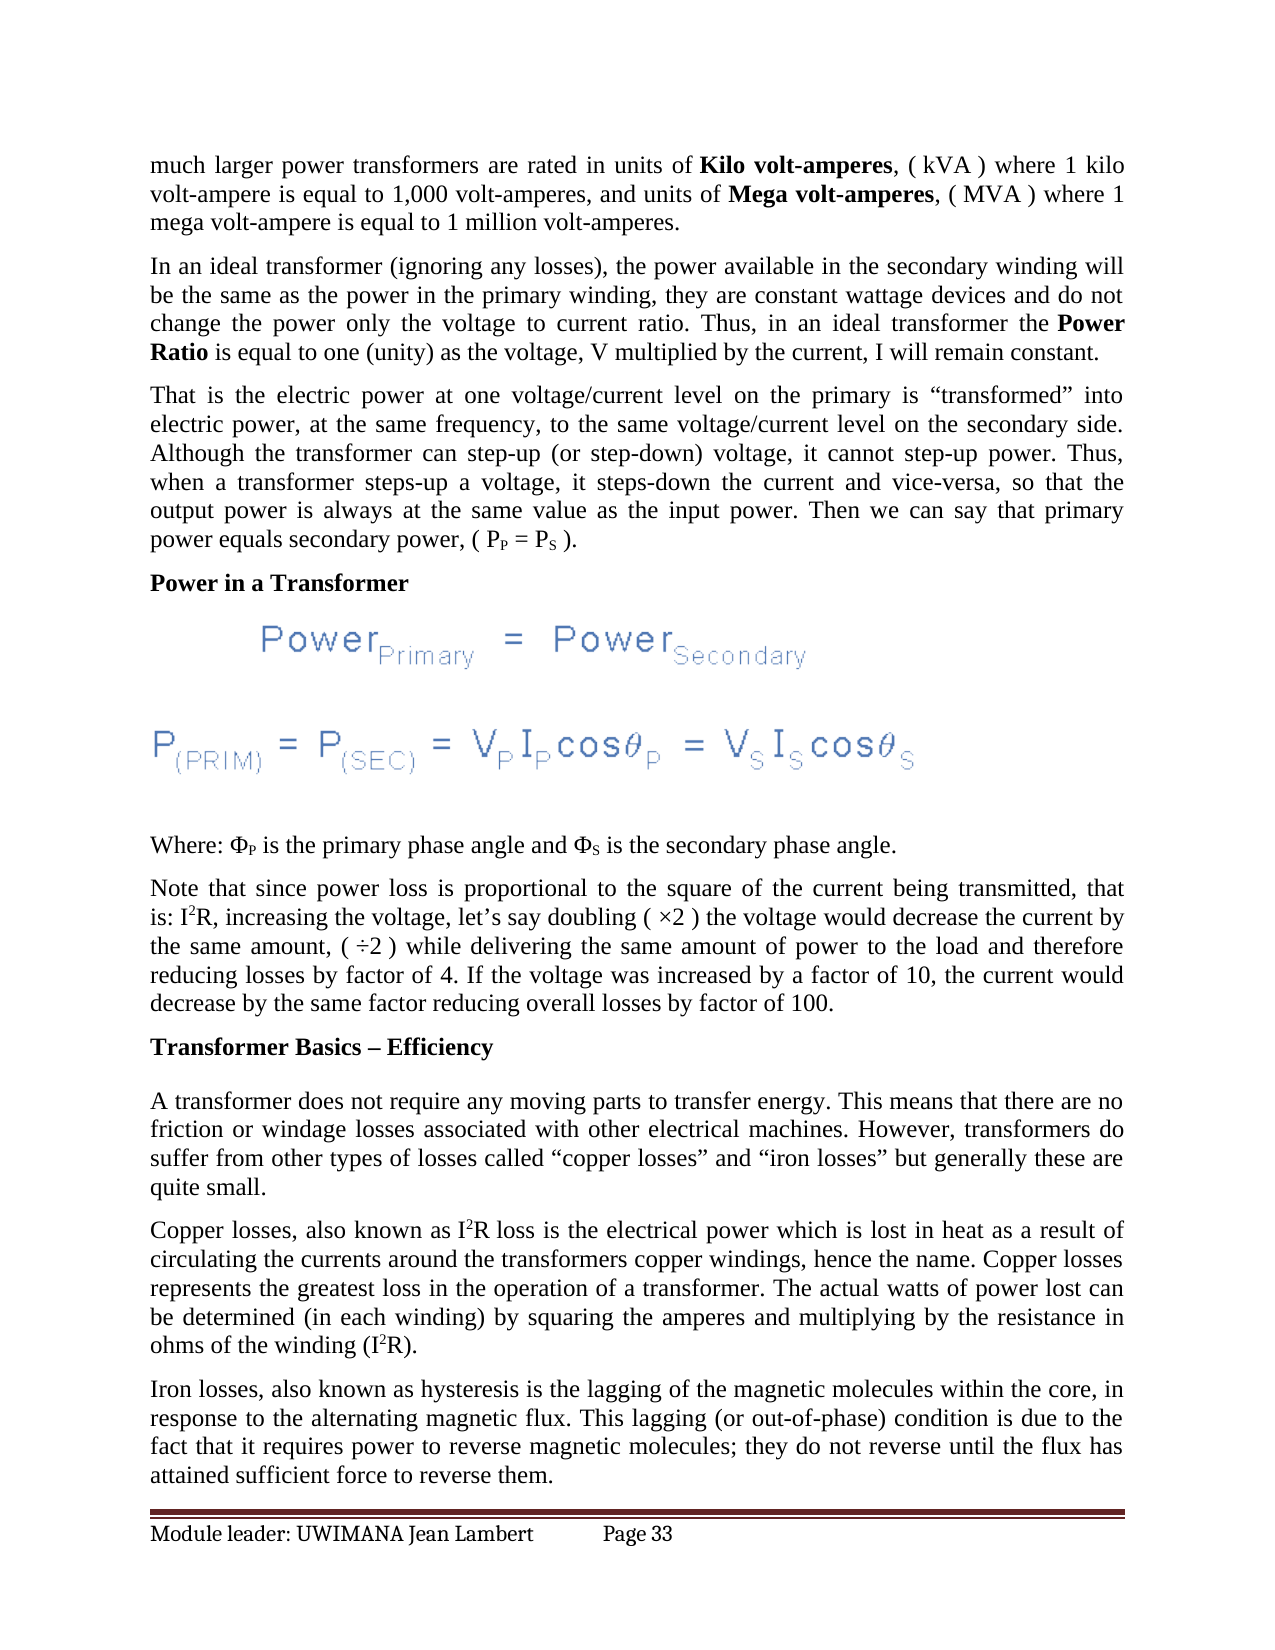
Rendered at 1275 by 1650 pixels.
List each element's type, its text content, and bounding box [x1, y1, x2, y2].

text Copper losses, also known as I2R loss is the electrical power which is lost in heat as a result of circulating the currents around the transformers copper windings, hence the name. Copper losses represents the greatest loss in the operation of a transformer. The actual watts of power lost can be determined (in each winding) by squaring the amperes and multiplying by the resistance in ohms of the winding (I2R). [150, 1216, 1125, 1359]
text In an ideal transformer (ignoring any losses), the power available in the secondary winding will be the same as the power in the primary winding, they are constant wattage devices and do not change the power only the voltage to current ratio. Thus, in an ideal transformer the Power Ratio is equal to one (unity) as the voltage, V multiplied by the current, I will remain constant. [150, 251, 1125, 366]
text A transformer does not require any moving parts to transfer energy. This means that there are no friction or windage losses associated with other electrical machines. However, transformers do suffer from other types of losses called “copper losses” and “iron losses” but generally these are quite small. [150, 1086, 1125, 1201]
text Note that since power loss is proportional to the square of the current being transmitted, that is: I2R, increasing the voltage, let’s say doubling ( ×2 ) the voltage would decrease the current by the same amount, ( ÷2 ) while delivering the same amount of power to the load and therefore reducing losses by factor of 4. If the voltage was increased by a factor of 10, the current would decrease by the same factor reducing overall losses by factor of 100. [150, 873, 1125, 1017]
text Iron losses, also known as hysteresis is the lagging of the magnetic molecules within the core, in response to the alternating magnetic flux. This lagging (or out-of-phase) condition is due to the fact that it requires power to reverse magnetic molecules; they do not reverse until the flux has attained sufficient force to reverse them. [150, 1374, 1125, 1489]
text Where: ΦP is the primary phase angle and ΦS is the secondary phase angle. [150, 830, 1125, 859]
text That is the electric power at one voltage/current level on the primary is “transformed” into electric power, at the same frequency, to the same voltage/current level on the secondary side. Although the transformer can step-up (or step-down) voltage, it cannot step-up power. Thus, when a transformer steps-up a voltage, it steps-down the current and vice-versa, so that the output power is always at the same value as the input power. Then we can say that primary power equals secondary power, ( PP = PS ). [150, 381, 1125, 553]
text Transformer Basics – Efficiency [150, 1032, 1125, 1061]
picture [150, 621, 920, 781]
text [150, 150, 1125, 236]
text Power in a Transformer [150, 568, 1125, 597]
